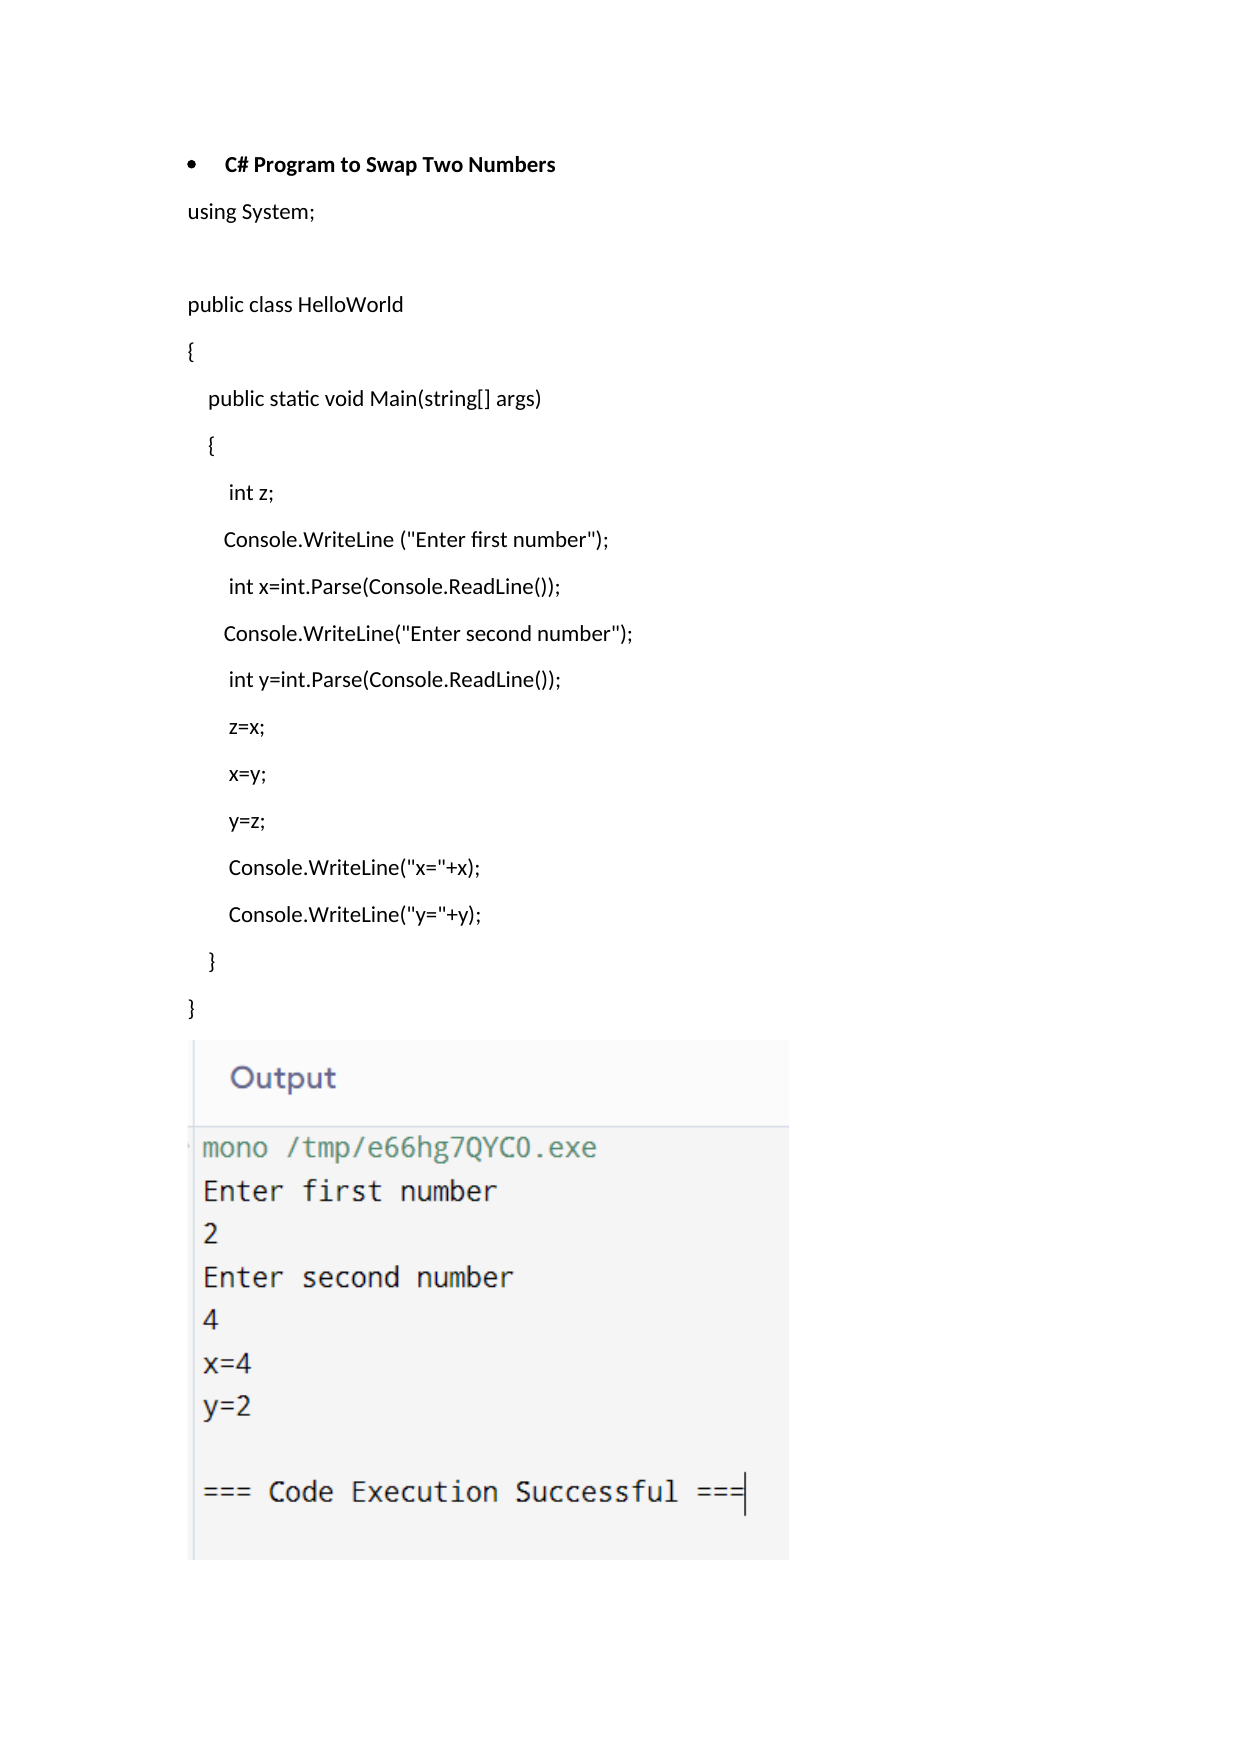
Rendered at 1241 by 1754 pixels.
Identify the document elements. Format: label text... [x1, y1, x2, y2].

text } [187, 947, 1090, 975]
text public class HelloWorld [187, 291, 1090, 319]
text Console.WriteLine ("Enter first number"); [187, 525, 1090, 553]
text } [187, 994, 1090, 1022]
text Console.WriteLine("x="+x); [187, 853, 1090, 881]
picture [187, 1040, 790, 1560]
list C# Program to Swap Two Numbers [187, 150, 1090, 178]
text Console.WriteLine("y="+y); [187, 900, 1090, 928]
text { [187, 431, 1090, 459]
text x=y; [187, 759, 1090, 787]
text z=x; [187, 712, 1090, 741]
text int x=int.Parse(Console.ReadLine()); [187, 572, 1090, 600]
text Console.WriteLine("Enter second number"); [187, 619, 1090, 647]
text using System; [187, 197, 1090, 225]
text { [187, 337, 1090, 366]
text public static void Main(string[] args) [187, 384, 1090, 412]
text int y=int.Parse(Console.ReadLine()); [187, 666, 1090, 694]
text int z; [187, 478, 1090, 506]
text y=z; [187, 806, 1090, 834]
